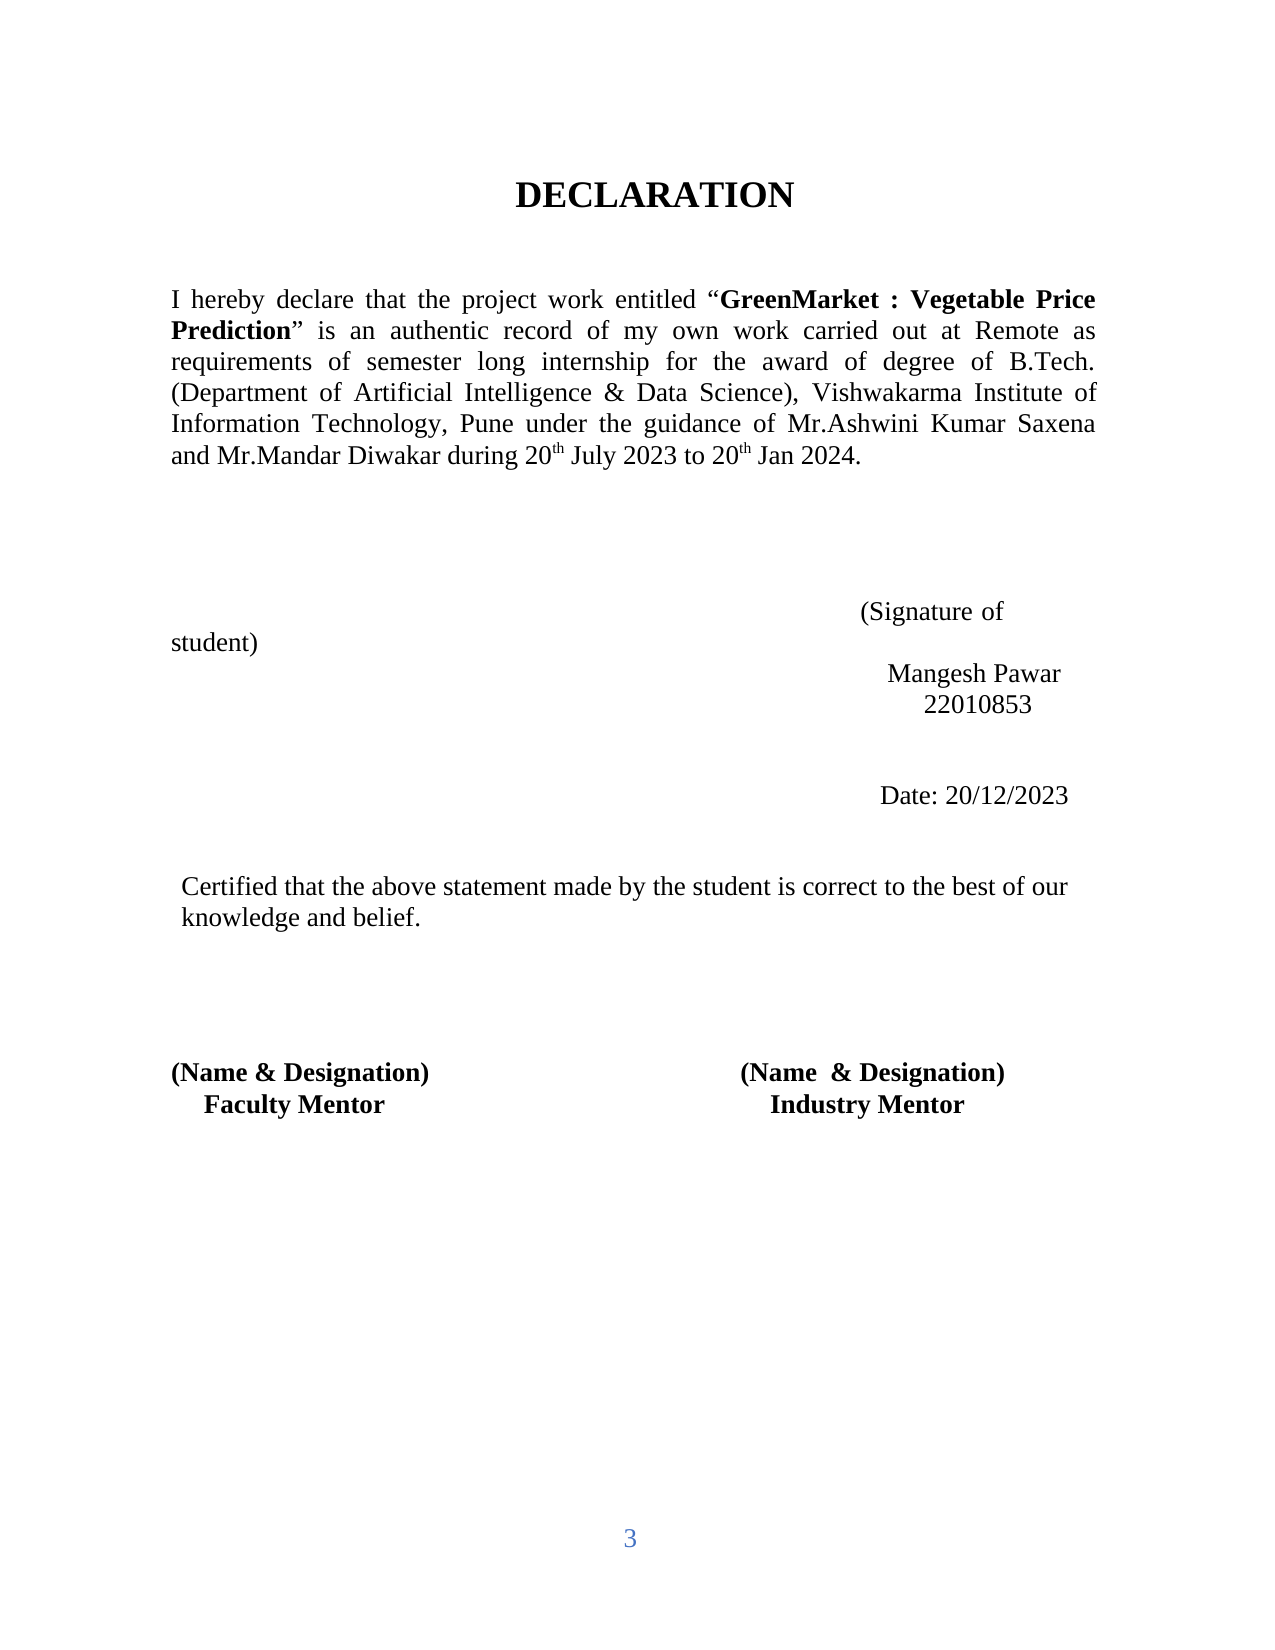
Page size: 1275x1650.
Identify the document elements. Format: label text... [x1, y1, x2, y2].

text 22010853 [903, 688, 1097, 719]
text Date: 20/12/2023 [171, 781, 1102, 810]
text Mangesh Pawar [171, 657, 1097, 688]
text (Signature of student) [171, 594, 1097, 657]
subtitle Faculty Mentor Industry Mentor [171, 1088, 1009, 1119]
text Certified that the above statement made by the student is correct to the best of our knowledge and belief. [181, 870, 1114, 932]
subtitle DECLARATION [195, 172, 1114, 215]
text I hereby declare that the project work entitled “GreenMarket : Vegetable Price Prediction” is an authentic record of my own work carried out at Remote as requirements of semester long internship for the award of degree of B.Tech. (Department of Artificial Intelligence & Data Science), Vishwakarma Institute of Information Technology, Pune under the guidance of Mr.Ashwini Kumar Saxena and Mr.Mandar Diwakar during 20th July 2023 to 20th Jan 2024. [171, 283, 1097, 470]
subtitle (Name & Designation) (Name & Designation) [171, 1057, 1009, 1088]
